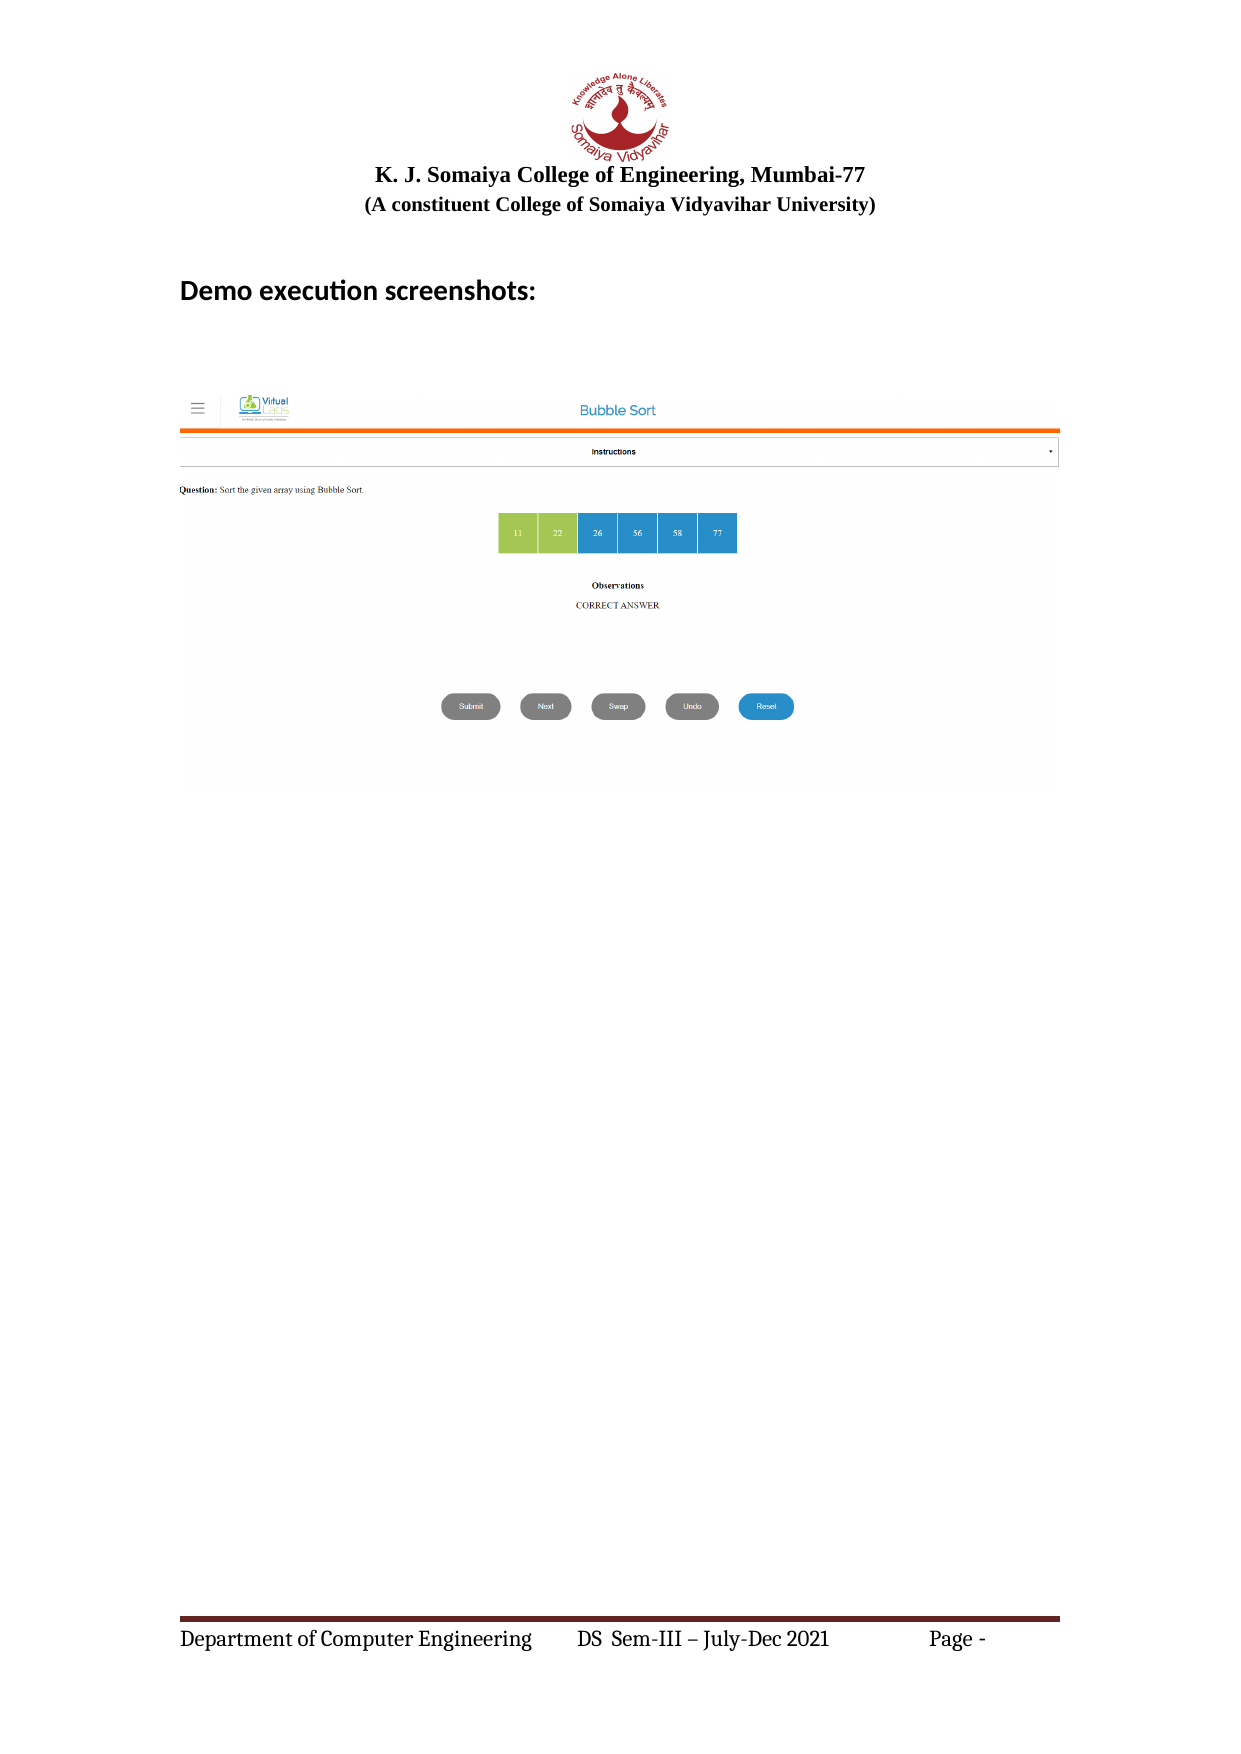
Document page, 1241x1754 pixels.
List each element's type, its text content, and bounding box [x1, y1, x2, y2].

picture [571, 73, 669, 162]
text Demo execution screenshots: [180, 272, 1060, 307]
picture [180, 395, 1061, 791]
